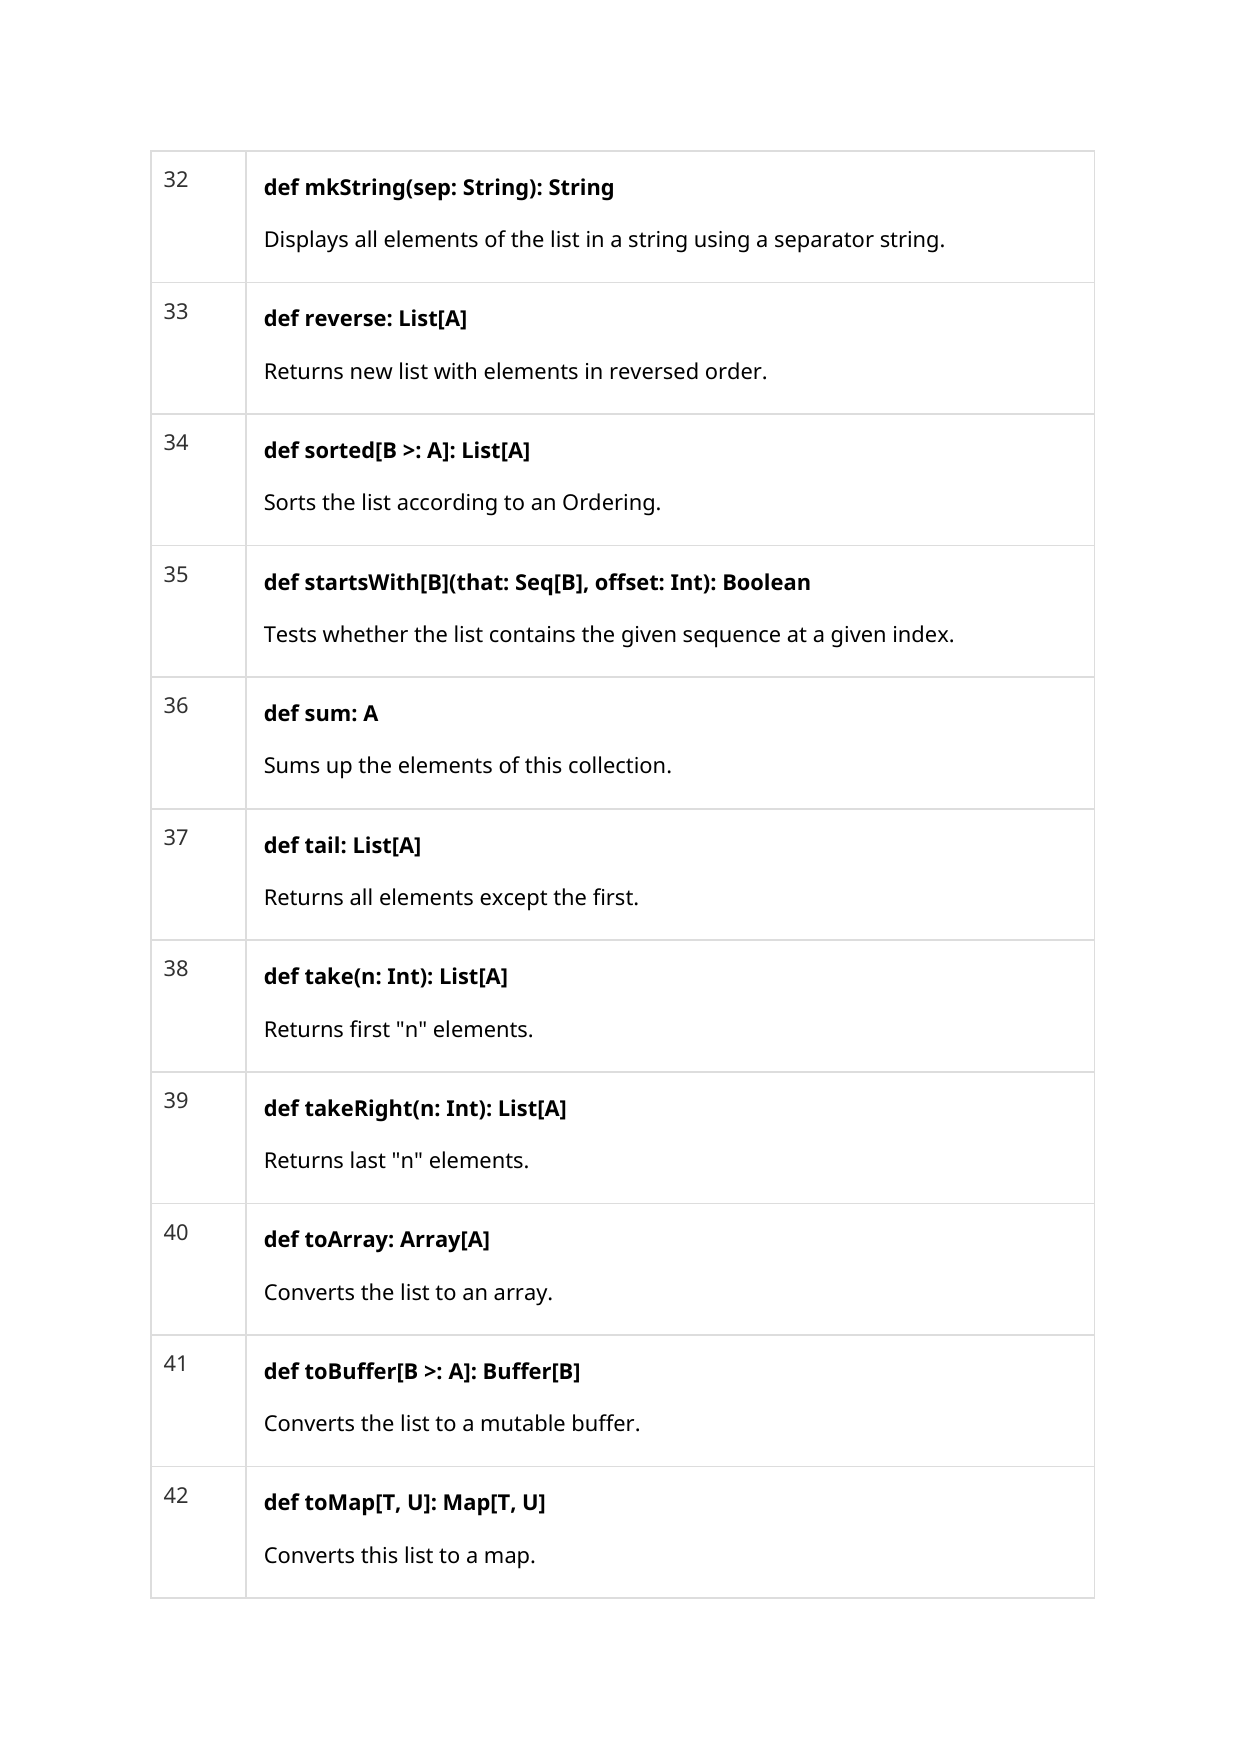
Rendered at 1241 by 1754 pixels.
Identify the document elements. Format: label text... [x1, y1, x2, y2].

table_cell def startsWith[B](that: Seq[B], offset: Int): Boolean Tests whether the list contains the given sequence at a given index. [247, 546, 1094, 676]
table_cell def takeRight(n: Int): List[A] Returns last "n" elements. [247, 1073, 1094, 1202]
table_cell def toMap[T, U]: Map[T, U] Converts this list to a map. [247, 1467, 1094, 1597]
table_cell 35 [152, 546, 245, 676]
table_cell def toArray: Array[A] Converts the list to an array. [247, 1204, 1094, 1334]
table_cell 32 [152, 152, 245, 282]
table_cell 41 [152, 1336, 245, 1466]
table_cell 34 [152, 415, 245, 545]
table_cell 42 [152, 1467, 245, 1597]
table_cell def toBuffer[B >: A]: Buffer[B] Converts the list to a mutable buffer. [247, 1336, 1094, 1466]
table_cell def take(n: Int): List[A] Returns first "n" elements. [247, 941, 1094, 1071]
table_cell 37 [152, 810, 245, 939]
table_cell 33 [152, 283, 245, 413]
table_cell 40 [152, 1204, 245, 1334]
table_cell def sum: A Sums up the elements of this collection. [247, 678, 1094, 808]
table_cell def mkString(sep: String): String Displays all elements of the list in a string using a separator string. [247, 152, 1094, 282]
table_cell def sorted[B >: A]: List[A] Sorts the list according to an Ordering. [247, 415, 1094, 545]
table_cell def reverse: List[A] Returns new list with elements in reversed order. [247, 283, 1094, 413]
table_cell 38 [152, 941, 245, 1071]
table_cell 36 [152, 678, 245, 808]
table_cell 39 [152, 1073, 245, 1202]
table_cell def tail: List[A] Returns all elements except the first. [247, 810, 1094, 939]
